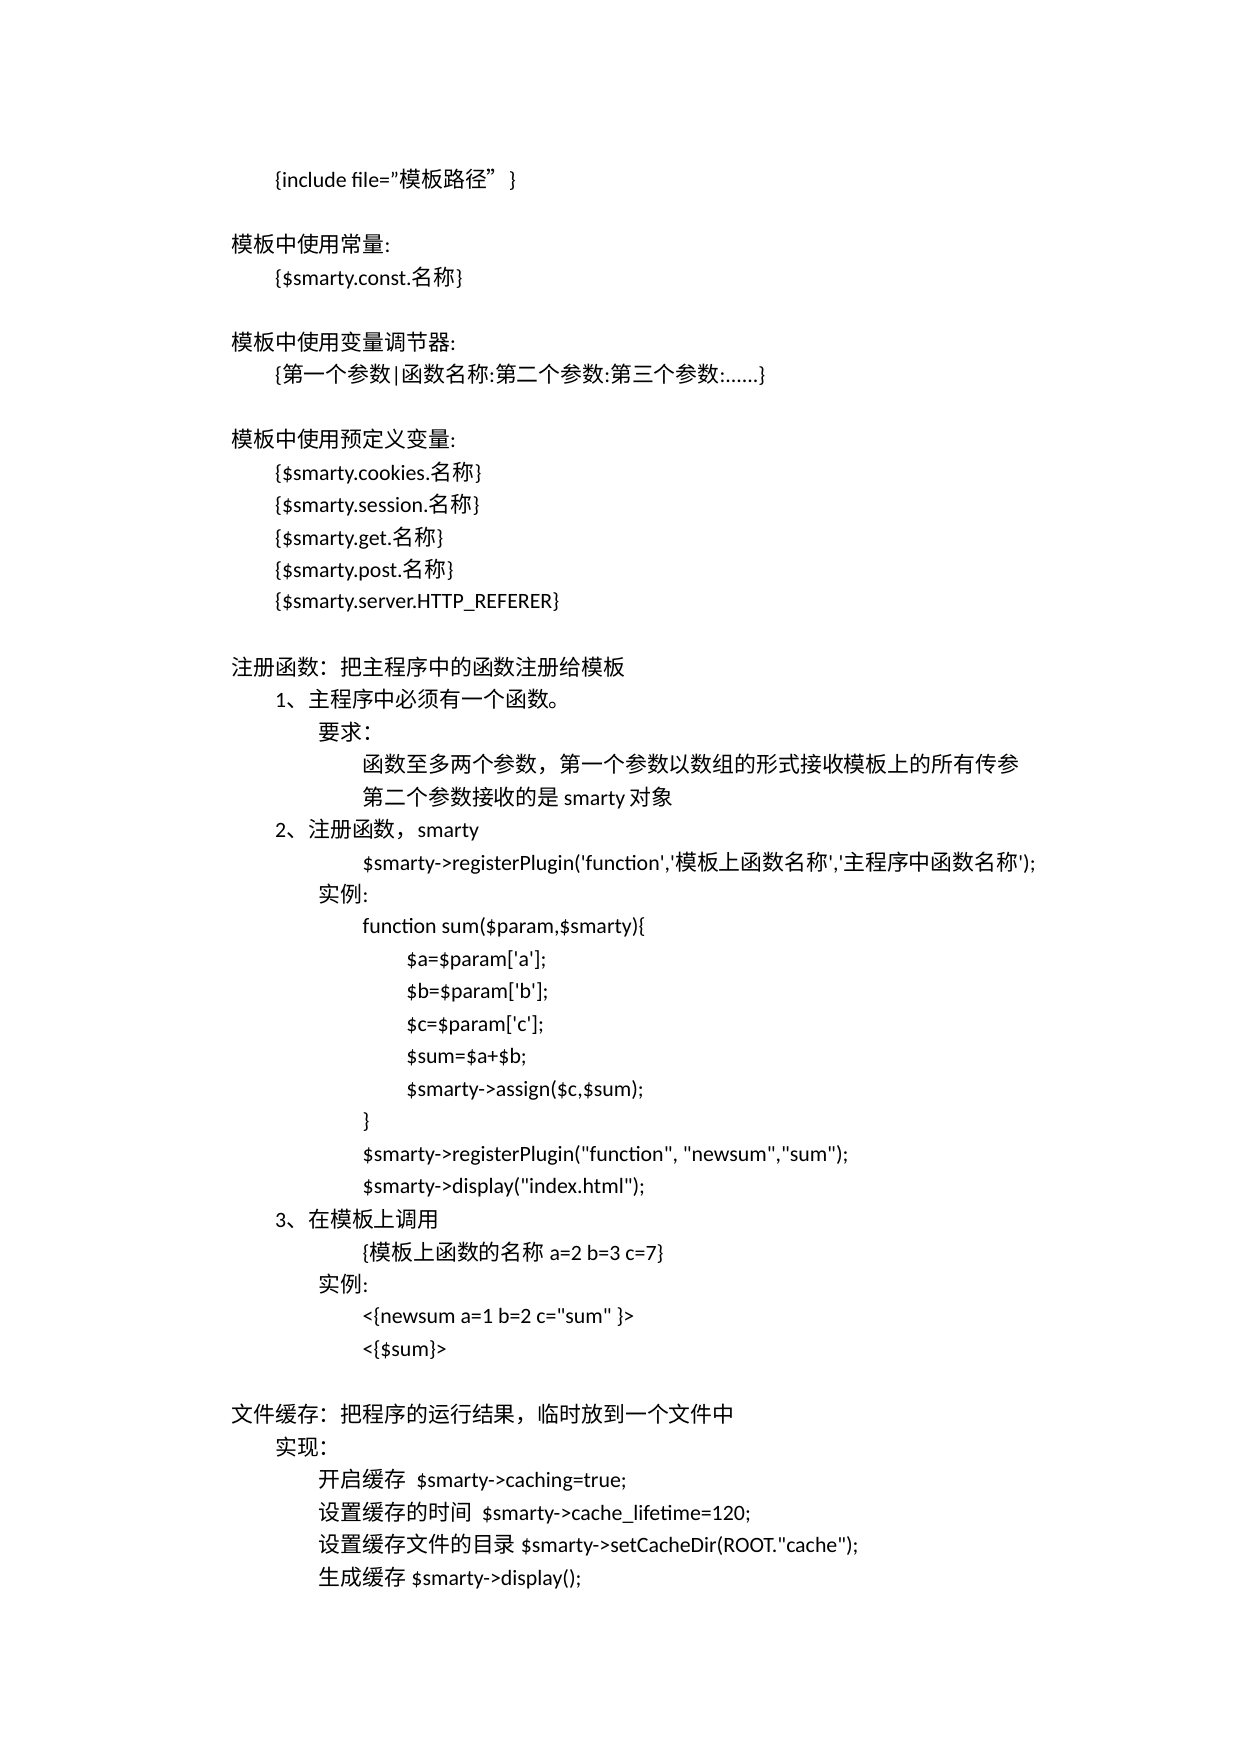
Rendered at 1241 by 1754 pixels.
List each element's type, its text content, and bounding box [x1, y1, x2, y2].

text {$smarty.cookies.名称} [231, 454, 1053, 487]
text {$smarty.session.名称} [231, 487, 1053, 519]
text } [319, 1104, 1053, 1137]
text 第二个参数接收的是smarty对象 [319, 779, 1053, 812]
text 注册函数：把主程序中的函数注册给模板 [187, 649, 1053, 682]
text 设置缓存文件的目录 $smarty->setCacheDir(ROOT."cache"); [275, 1527, 1053, 1559]
text 模板中使用常量: [187, 227, 1053, 259]
text 要求： [275, 714, 1053, 747]
text 1、主程序中必须有一个函数。 [231, 682, 1053, 714]
text 开启缓存 $smarty->caching=true; [275, 1462, 1053, 1494]
text 模板中使用预定义变量: [187, 422, 1053, 454]
text $smarty->registerPlugin('function','模板上函数名称','主程序中函数名称'); [319, 844, 1053, 877]
text 生成缓存 $smarty->display(); [231, 1559, 1053, 1592]
text 函数至多两个参数，第一个参数以数组的形式接收模板上的所有传参 [319, 747, 1053, 779]
text 设置缓存的时间 $smarty->cache_lifetime=120; [275, 1494, 1053, 1527]
text 实例: [275, 1267, 1053, 1299]
text <{newsum a=1 b=2 c="sum" }> [319, 1299, 1053, 1332]
text $smarty->assign($c,$sum); [319, 1072, 1053, 1104]
text $smarty->display("index.html"); [319, 1169, 1053, 1202]
text 文件缓存：把程序的运行结果，临时放到一个文件中 [187, 1397, 1053, 1429]
text $smarty->registerPlugin("function", "newsum","sum"); [319, 1137, 1053, 1169]
text {$smarty.post.名称} [231, 552, 1053, 584]
text {模板上函数的名称 a=2 b=3 c=7} [319, 1234, 1053, 1267]
text $sum=$a+$b; [319, 1039, 1053, 1072]
text 实现： [231, 1429, 1053, 1462]
text 3、在模板上调用 [231, 1202, 1053, 1234]
text $c=$param['c']; [319, 1007, 1053, 1039]
text {第一个参数|函数名称:第二个参数:第三个参数:......} [231, 357, 1053, 389]
text {include file=”模板路径”} [231, 162, 1053, 194]
text $a=$param['a']; [319, 942, 1053, 974]
text function sum($param,$smarty){ [319, 909, 1053, 942]
text {$smarty.get.名称} [231, 519, 1053, 552]
text {$smarty.server.HTTP_REFERER} [231, 584, 1053, 617]
text $b=$param['b']; [319, 974, 1053, 1007]
text 2、注册函数，smarty [231, 812, 1053, 844]
text 实例: [275, 877, 1053, 909]
text {$smarty.const.名称} [231, 259, 1053, 292]
text <{$sum}> [319, 1332, 1053, 1364]
text 模板中使用变量调节器: [187, 324, 1053, 357]
